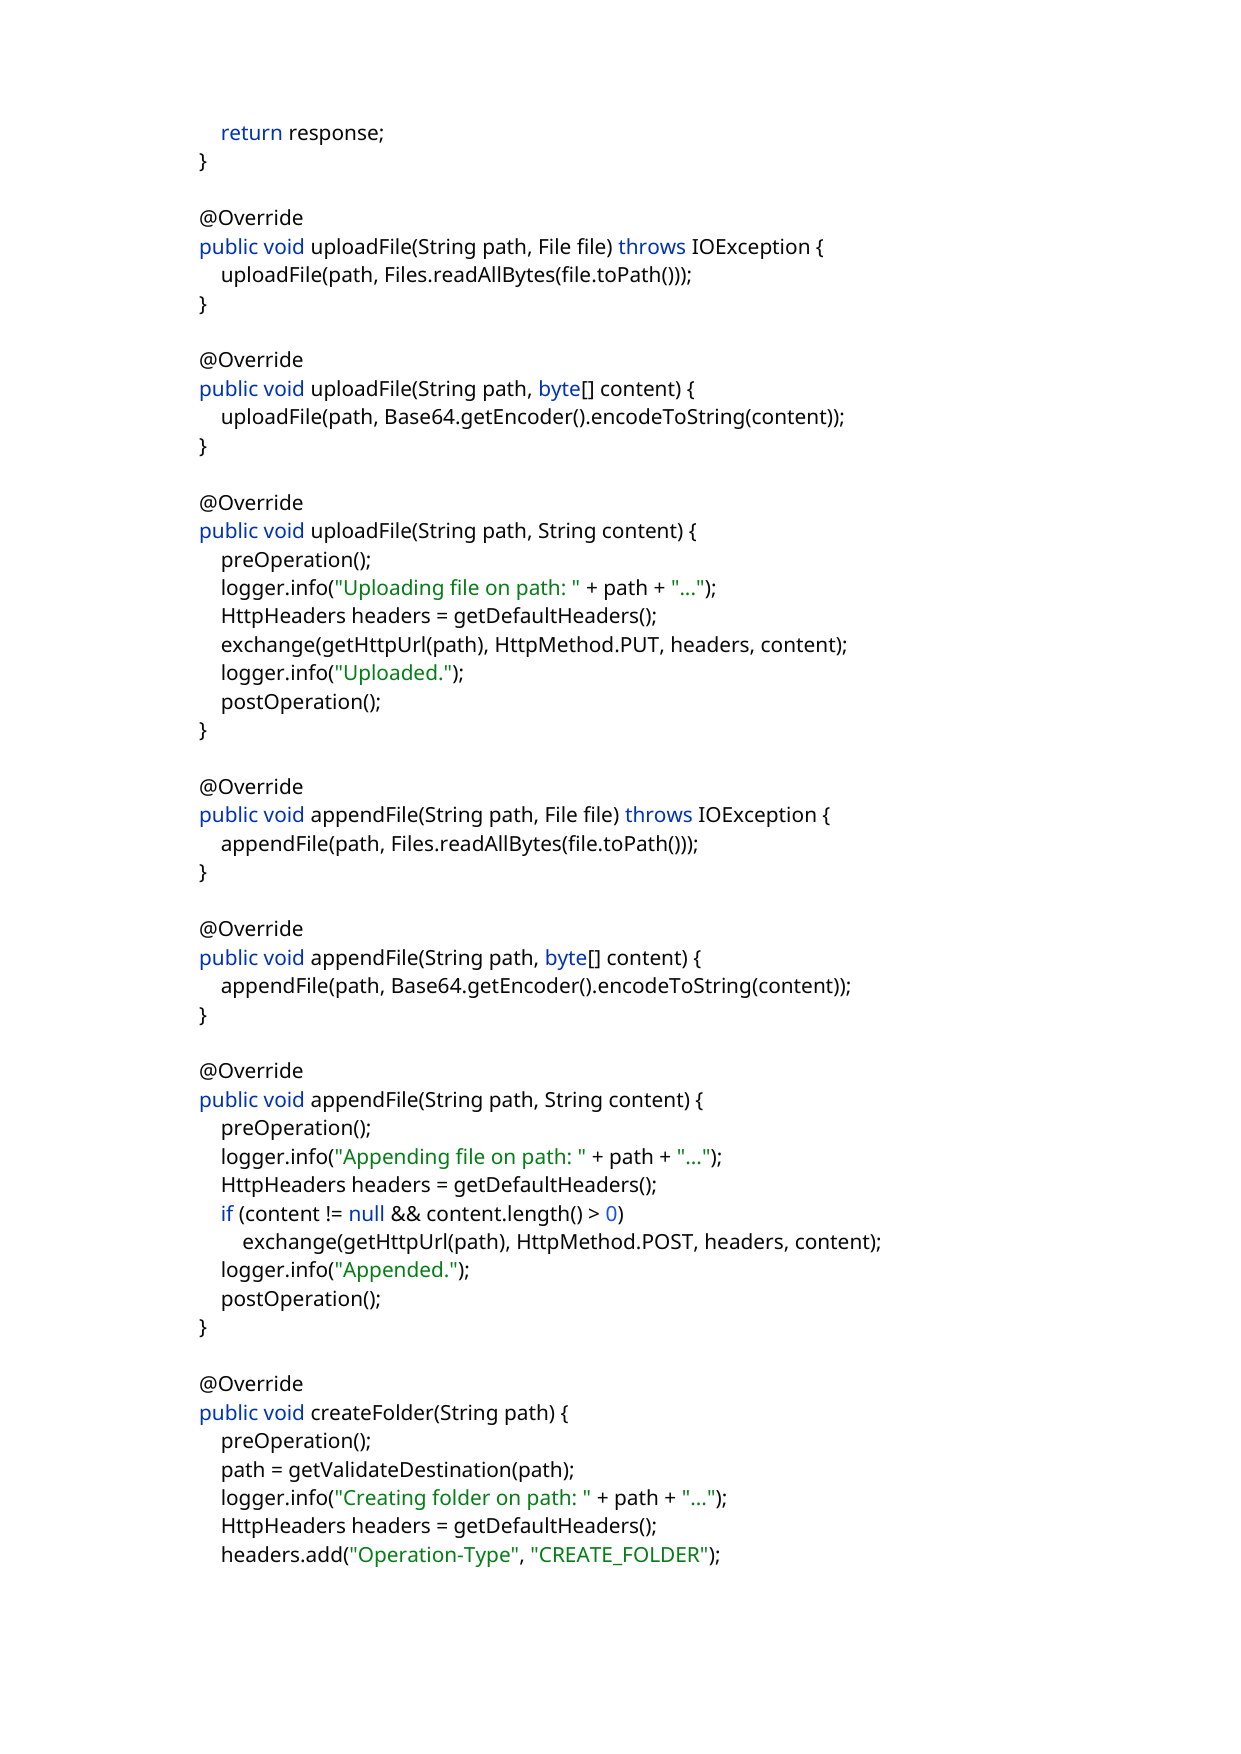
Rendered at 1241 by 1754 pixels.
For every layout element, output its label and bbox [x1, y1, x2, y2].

text [177, 118, 1152, 1568]
